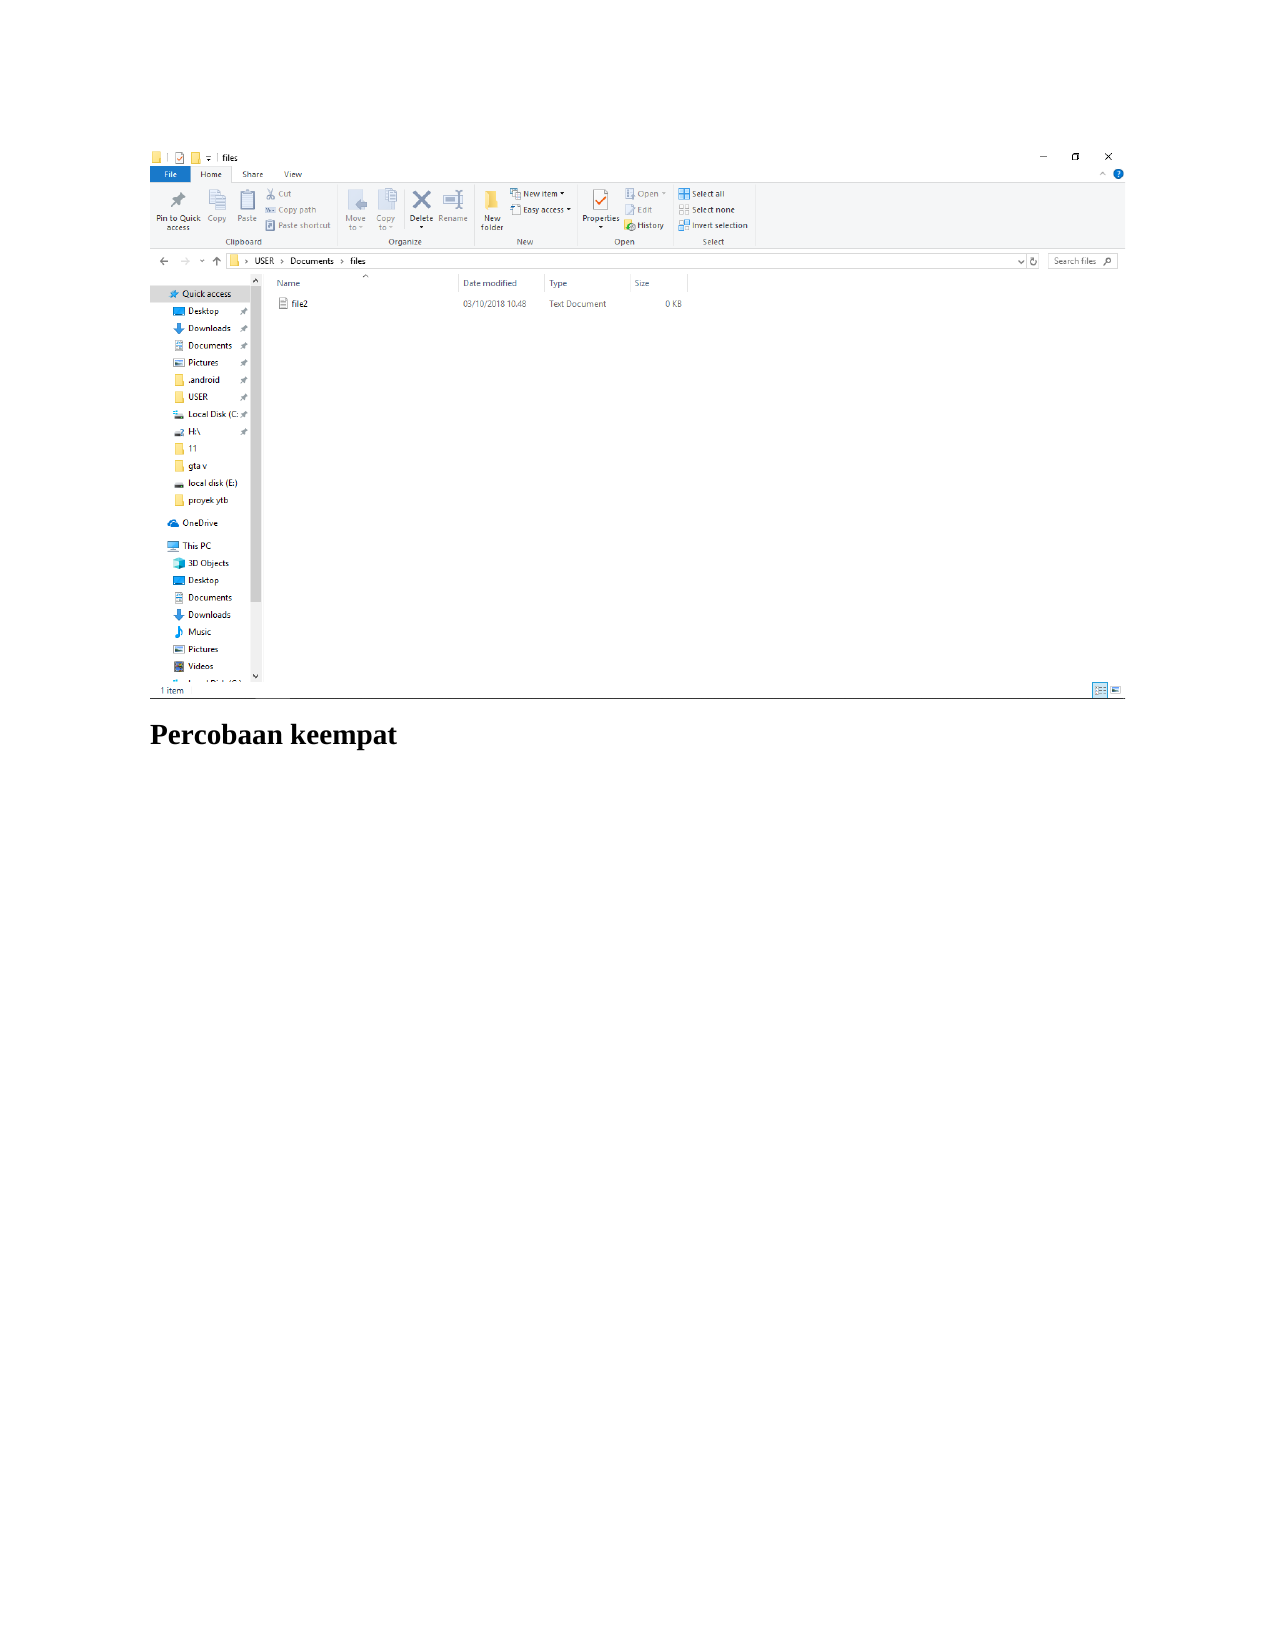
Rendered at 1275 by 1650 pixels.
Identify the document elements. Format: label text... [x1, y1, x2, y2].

text Percobaan keempat [150, 717, 1125, 751]
picture [150, 150, 1125, 699]
